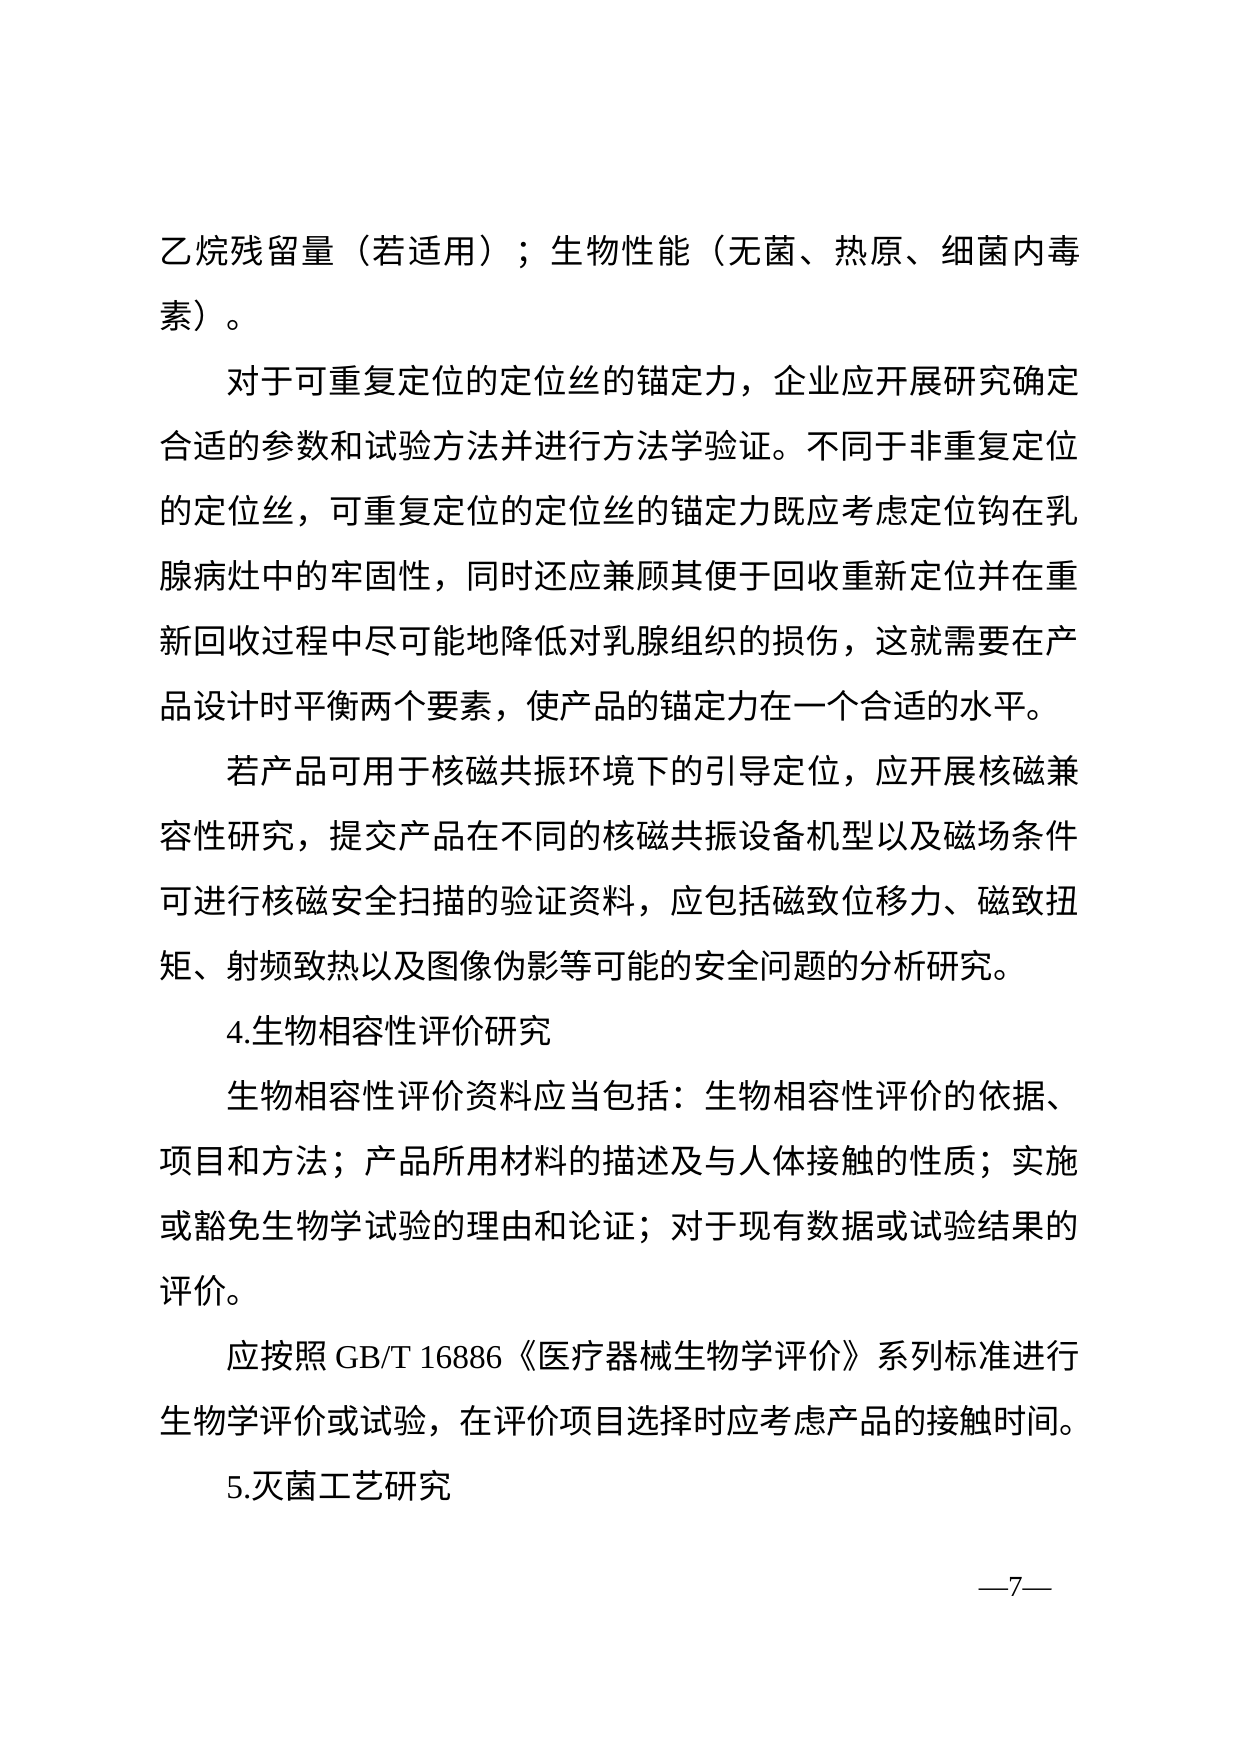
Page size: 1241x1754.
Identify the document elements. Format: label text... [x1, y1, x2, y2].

text 4.生物相容性评价研究 [159, 997, 1081, 1062]
text 对于可重复定位的定位丝的锚定力，企业应开展研究确定合适的参数和试验方法并进行方法学验证。不同于非重复定位的定位丝，可重复定位的定位丝的锚定力既应考虑定位钩在乳腺病灶中的牢固性，同时还应兼顾其便于回收重新定位并在重新回收过程中尽可能地降低对乳腺组织的损伤，这就需要在产品设计时平衡两个要素，使产品的锚定力在一个合适的水平。 [159, 347, 1081, 737]
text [159, 217, 1081, 347]
text 生物相容性评价资料应当包括：生物相容性评价的依据、项目和方法；产品所用材料的描述及与人体接触的性质；实施或豁免生物学试验的理由和论证；对于现有数据或试验结果的评价。 [159, 1062, 1081, 1322]
text 若产品可用于核磁共振环境下的引导定位，应开展核磁兼容性研究，提交产品在不同的核磁共振设备机型以及磁场条件可进行核磁安全扫描的验证资料，应包括磁致位移力、磁致扭矩、射频致热以及图像伪影等可能的安全问题的分析研究。 [159, 737, 1081, 997]
text 5.灭菌工艺研究 [159, 1452, 1081, 1517]
text 应按照GB/T 16886《医疗器械生物学评价》系列标准进行生物学评价或试验，在评价项目选择时应考虑产品的接触时间。 [159, 1322, 1081, 1452]
